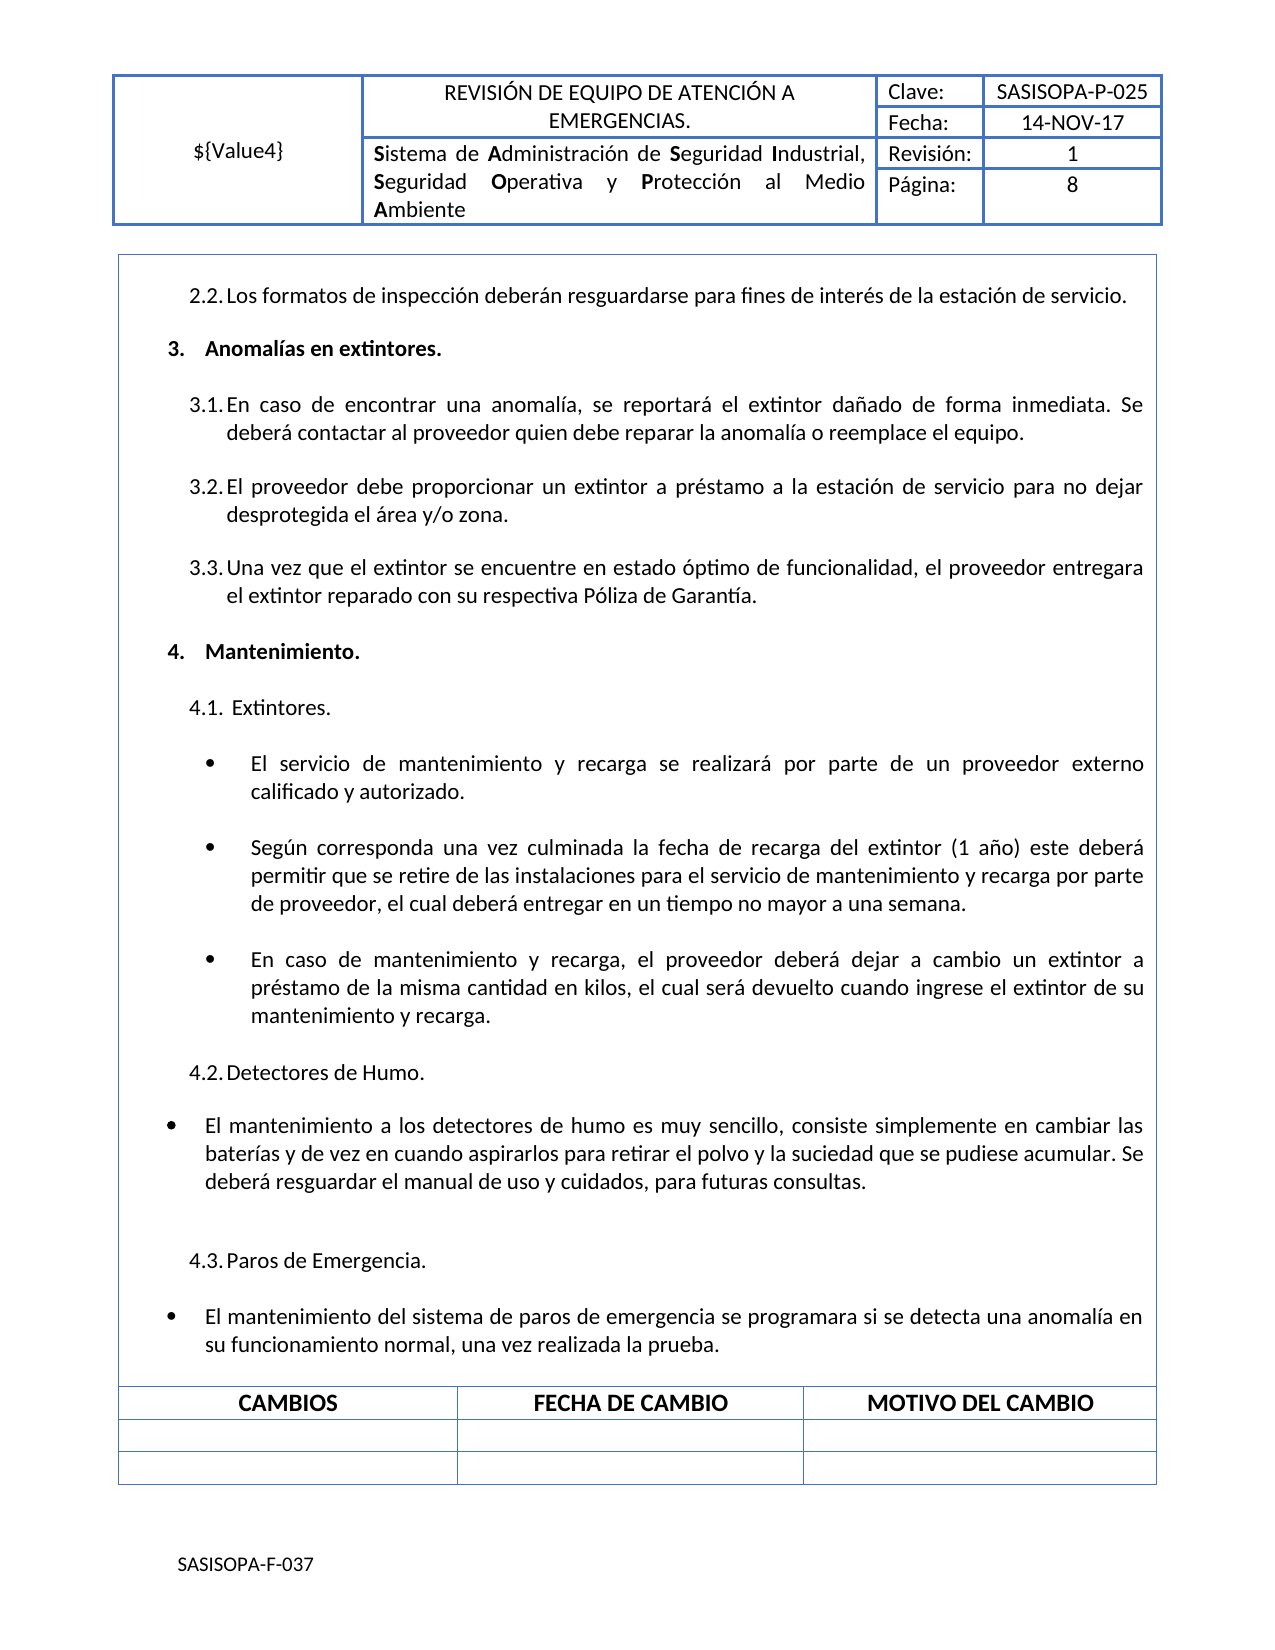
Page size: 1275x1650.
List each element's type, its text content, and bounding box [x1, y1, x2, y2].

table_cell [458, 1420, 803, 1451]
table_cell [804, 1452, 1156, 1483]
table_cell [458, 1452, 803, 1483]
table_cell [804, 1420, 1156, 1451]
table_cell FECHA DE CAMBIO [458, 1387, 803, 1418]
table_cell MOTIVO DEL CAMBIO [804, 1387, 1156, 1418]
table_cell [119, 255, 1156, 1386]
table_cell [119, 1420, 457, 1451]
table_cell CAMBIOS [119, 1387, 457, 1418]
table_cell [119, 1452, 457, 1483]
